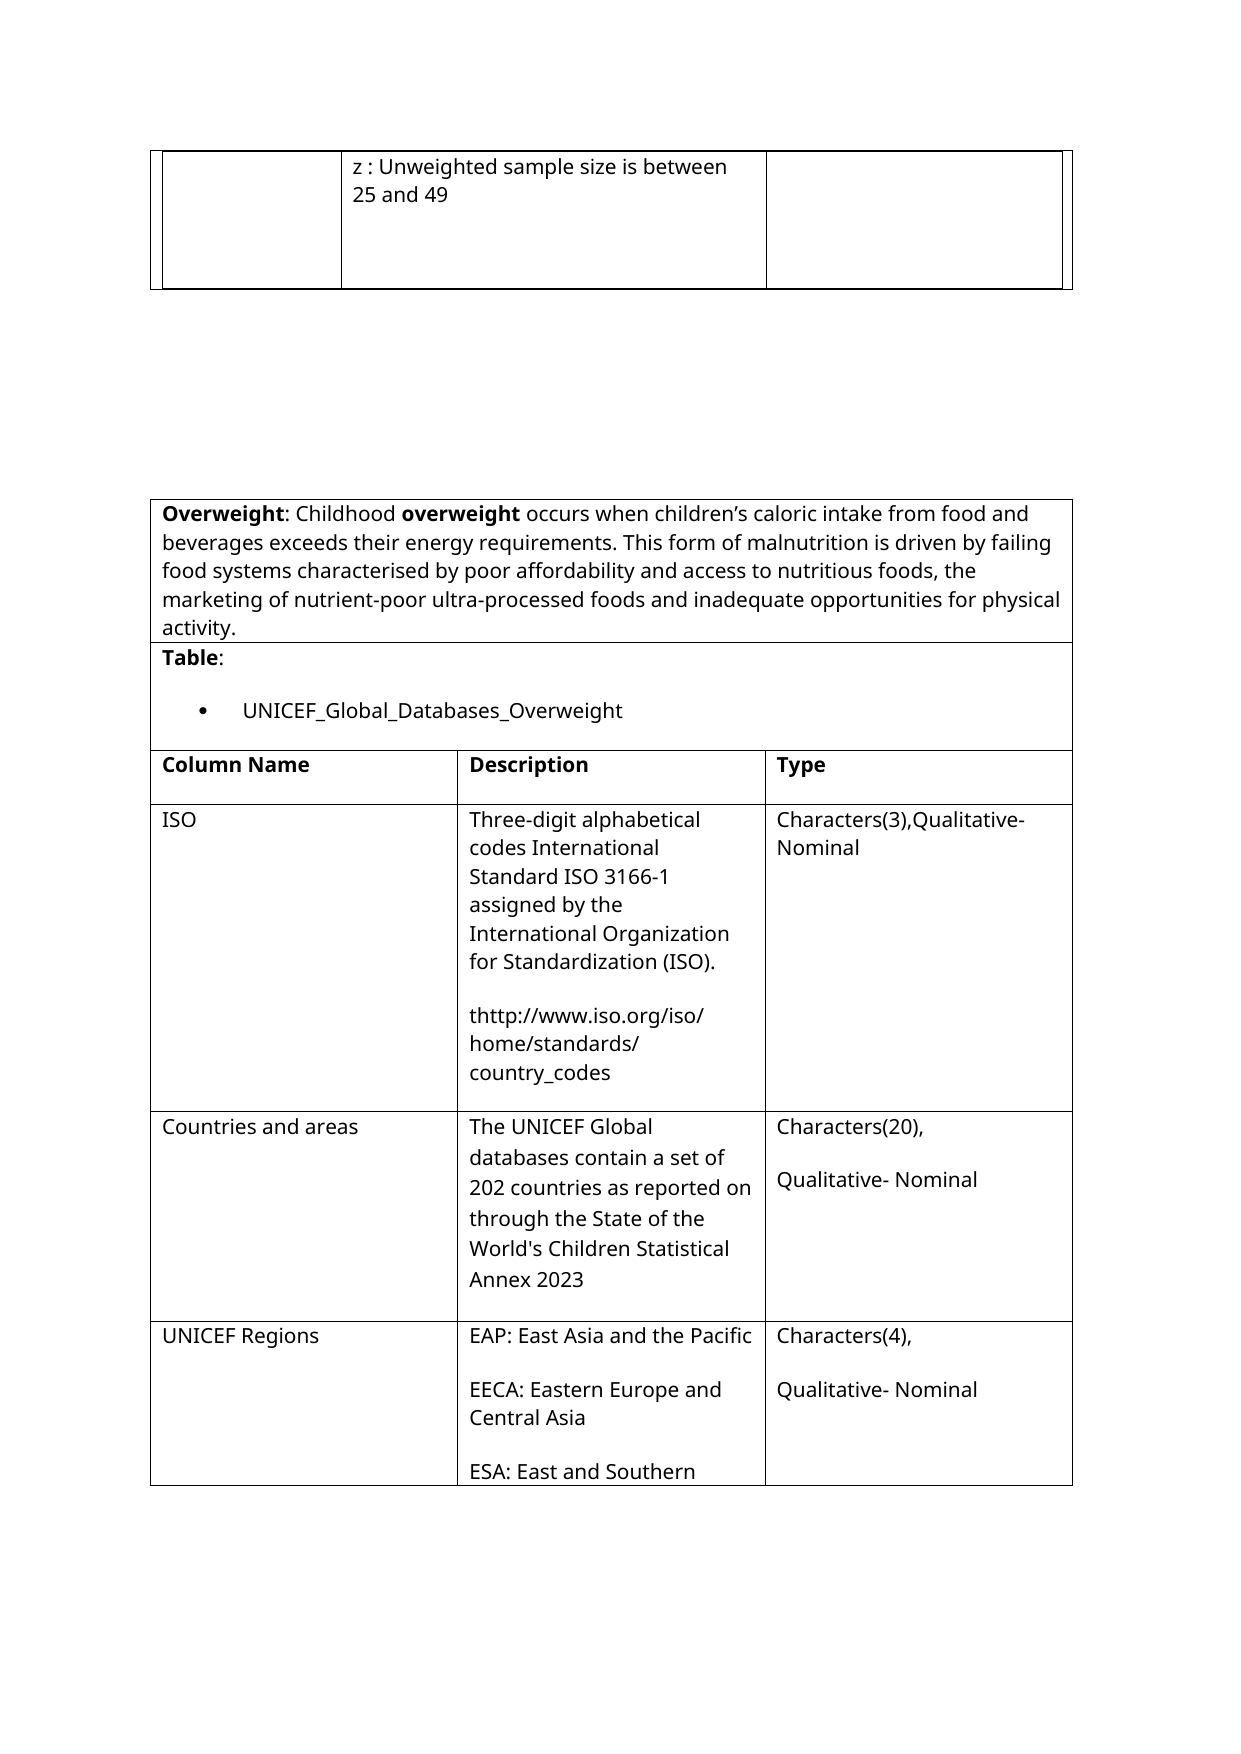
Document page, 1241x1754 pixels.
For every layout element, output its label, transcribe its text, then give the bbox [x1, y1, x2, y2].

table_header Overweight: Childhood overweight occurs when children’s caloric intake from food and beverages exceeds their energy requirements. This form of malnutrition is driven by failing food systems characterised by poor affordability and access to nutritious foods, the marketing of nutrient-poor ultra-processed foods and inadequate opportunities for physical activity. [151, 500, 1072, 642]
table_cell Three-digit alphabetical codes International Standard ISO 3166-1 assigned by the International Organization for Standardization (ISO). thttp://www.iso.org/iso/home/standards/country_codes [458, 805, 765, 1111]
table_cell Table: UNICEF_Global_Databases_Overweight [151, 643, 1072, 749]
table_cell Description [458, 751, 765, 804]
table_cell Countries and areas [151, 1112, 457, 1321]
table_cell Column Name [151, 751, 457, 804]
table_cell ISO [151, 805, 457, 1111]
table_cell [458, 1322, 765, 1485]
table_cell Characters(3),Qualitative- Nominal [766, 805, 1072, 1111]
table_cell Characters(20), Qualitative- Nominal [766, 1112, 1072, 1321]
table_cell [342, 152, 766, 288]
table_cell The UNICEF Global databases contain a set of 202 countries as reported on through the State of the World's Children Statistical Annex 2023 [458, 1112, 765, 1321]
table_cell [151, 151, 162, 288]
table_cell UNICEF Regions [151, 1322, 457, 1485]
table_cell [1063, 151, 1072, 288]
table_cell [767, 152, 1062, 288]
table_cell Type [766, 751, 1072, 804]
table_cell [163, 152, 341, 288]
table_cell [766, 1322, 1072, 1485]
